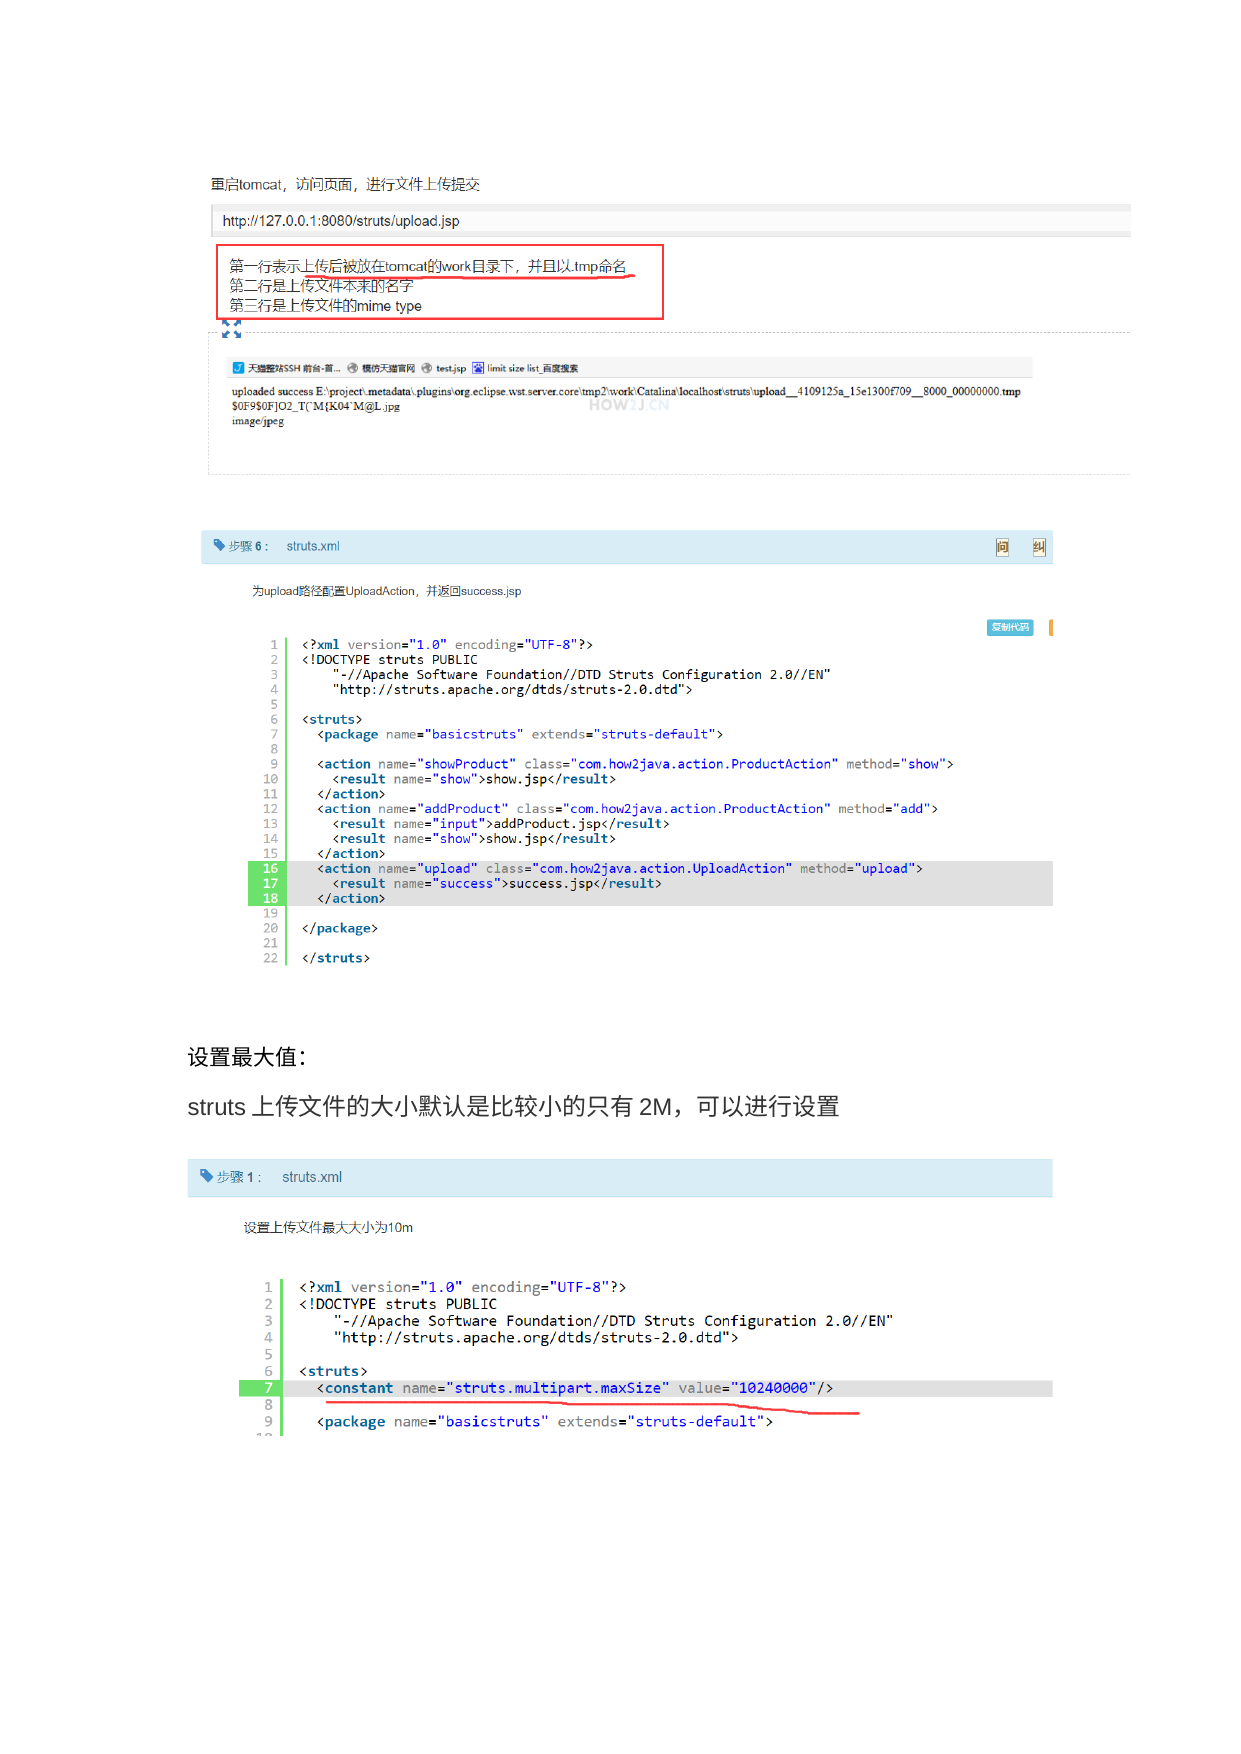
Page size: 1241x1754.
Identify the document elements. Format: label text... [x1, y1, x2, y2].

text 设置最大值： [187, 1039, 1053, 1072]
picture [187, 1137, 1053, 1436]
text struts上传文件的大小默认是比较小的只有2M，可以进行设置 [187, 1072, 1053, 1137]
picture [187, 162, 1131, 496]
picture [187, 519, 1053, 1000]
